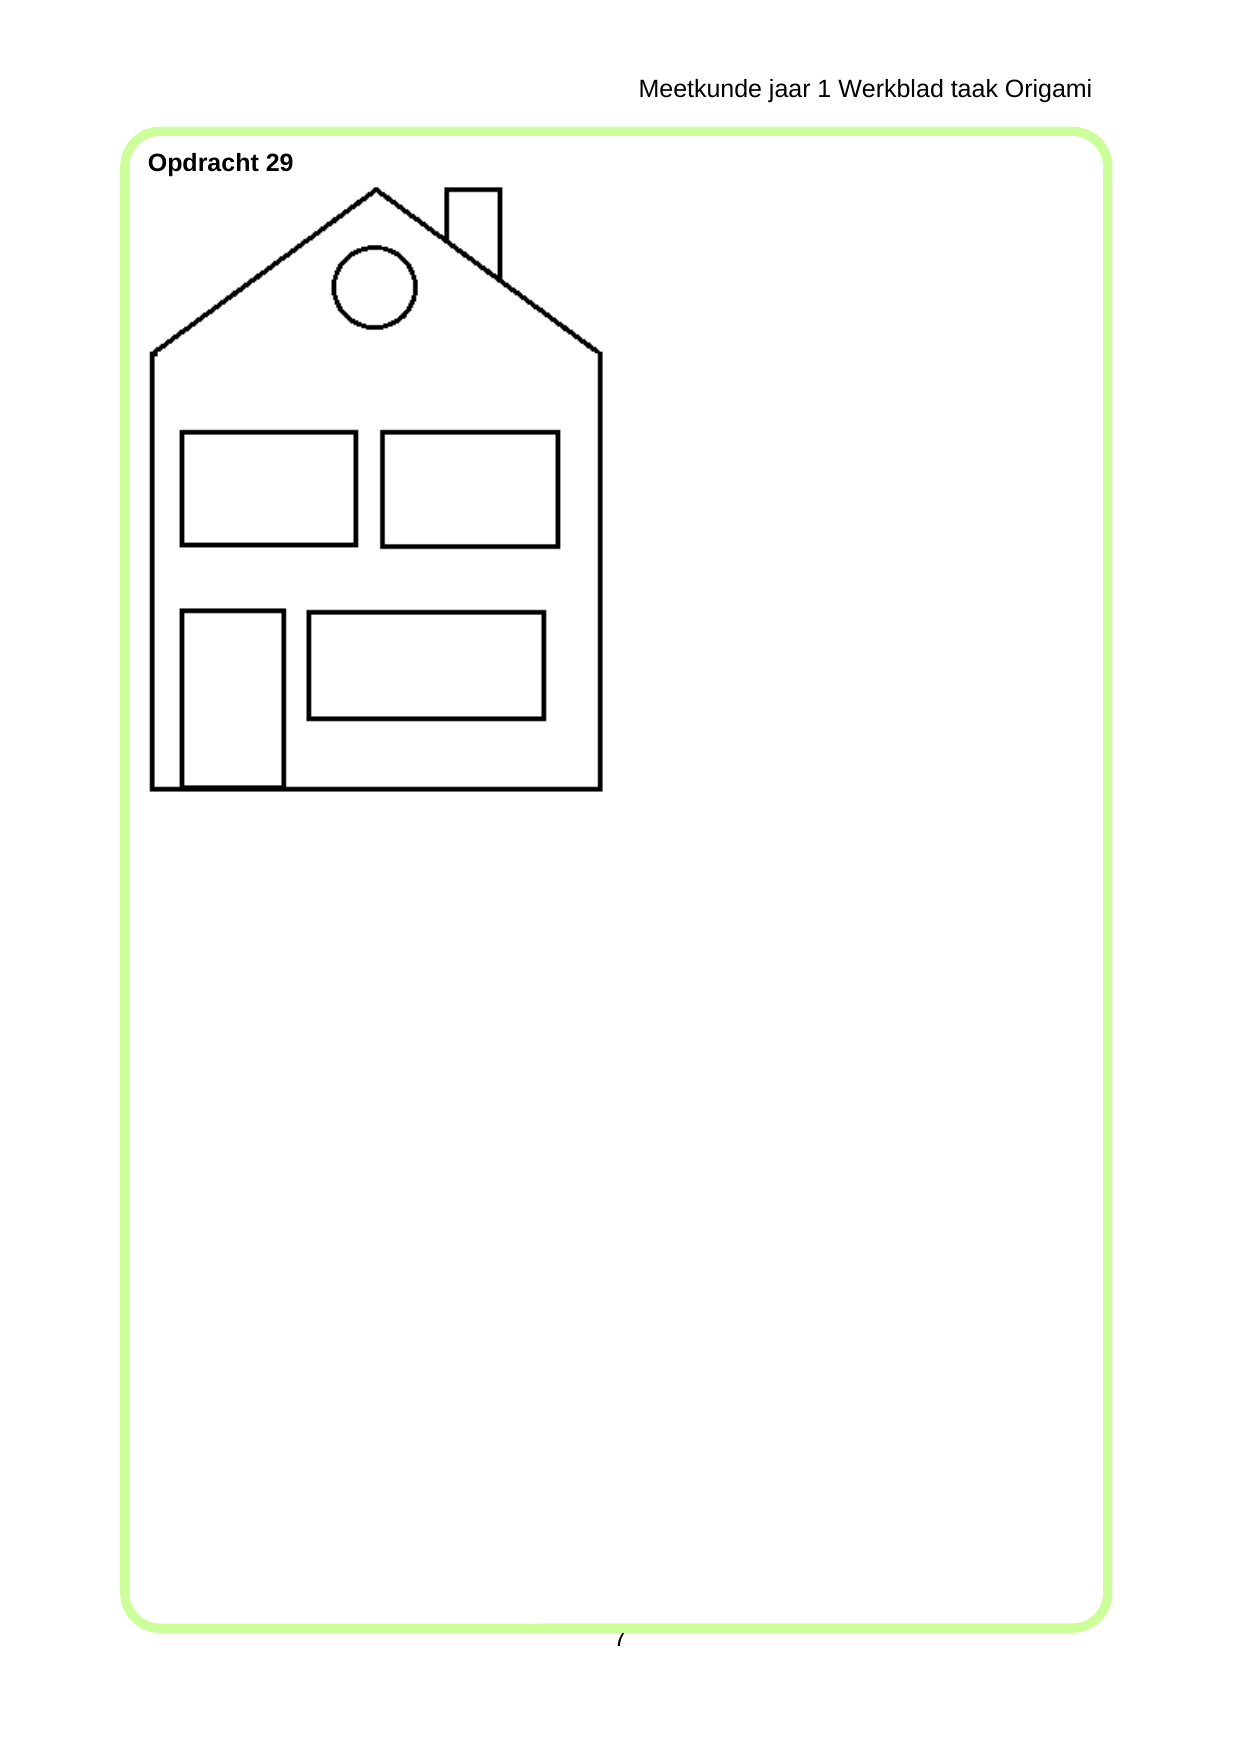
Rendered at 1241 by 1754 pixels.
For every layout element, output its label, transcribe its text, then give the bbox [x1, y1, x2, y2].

text Opdracht 29 [148, 148, 1093, 176]
picture [147, 186, 606, 795]
